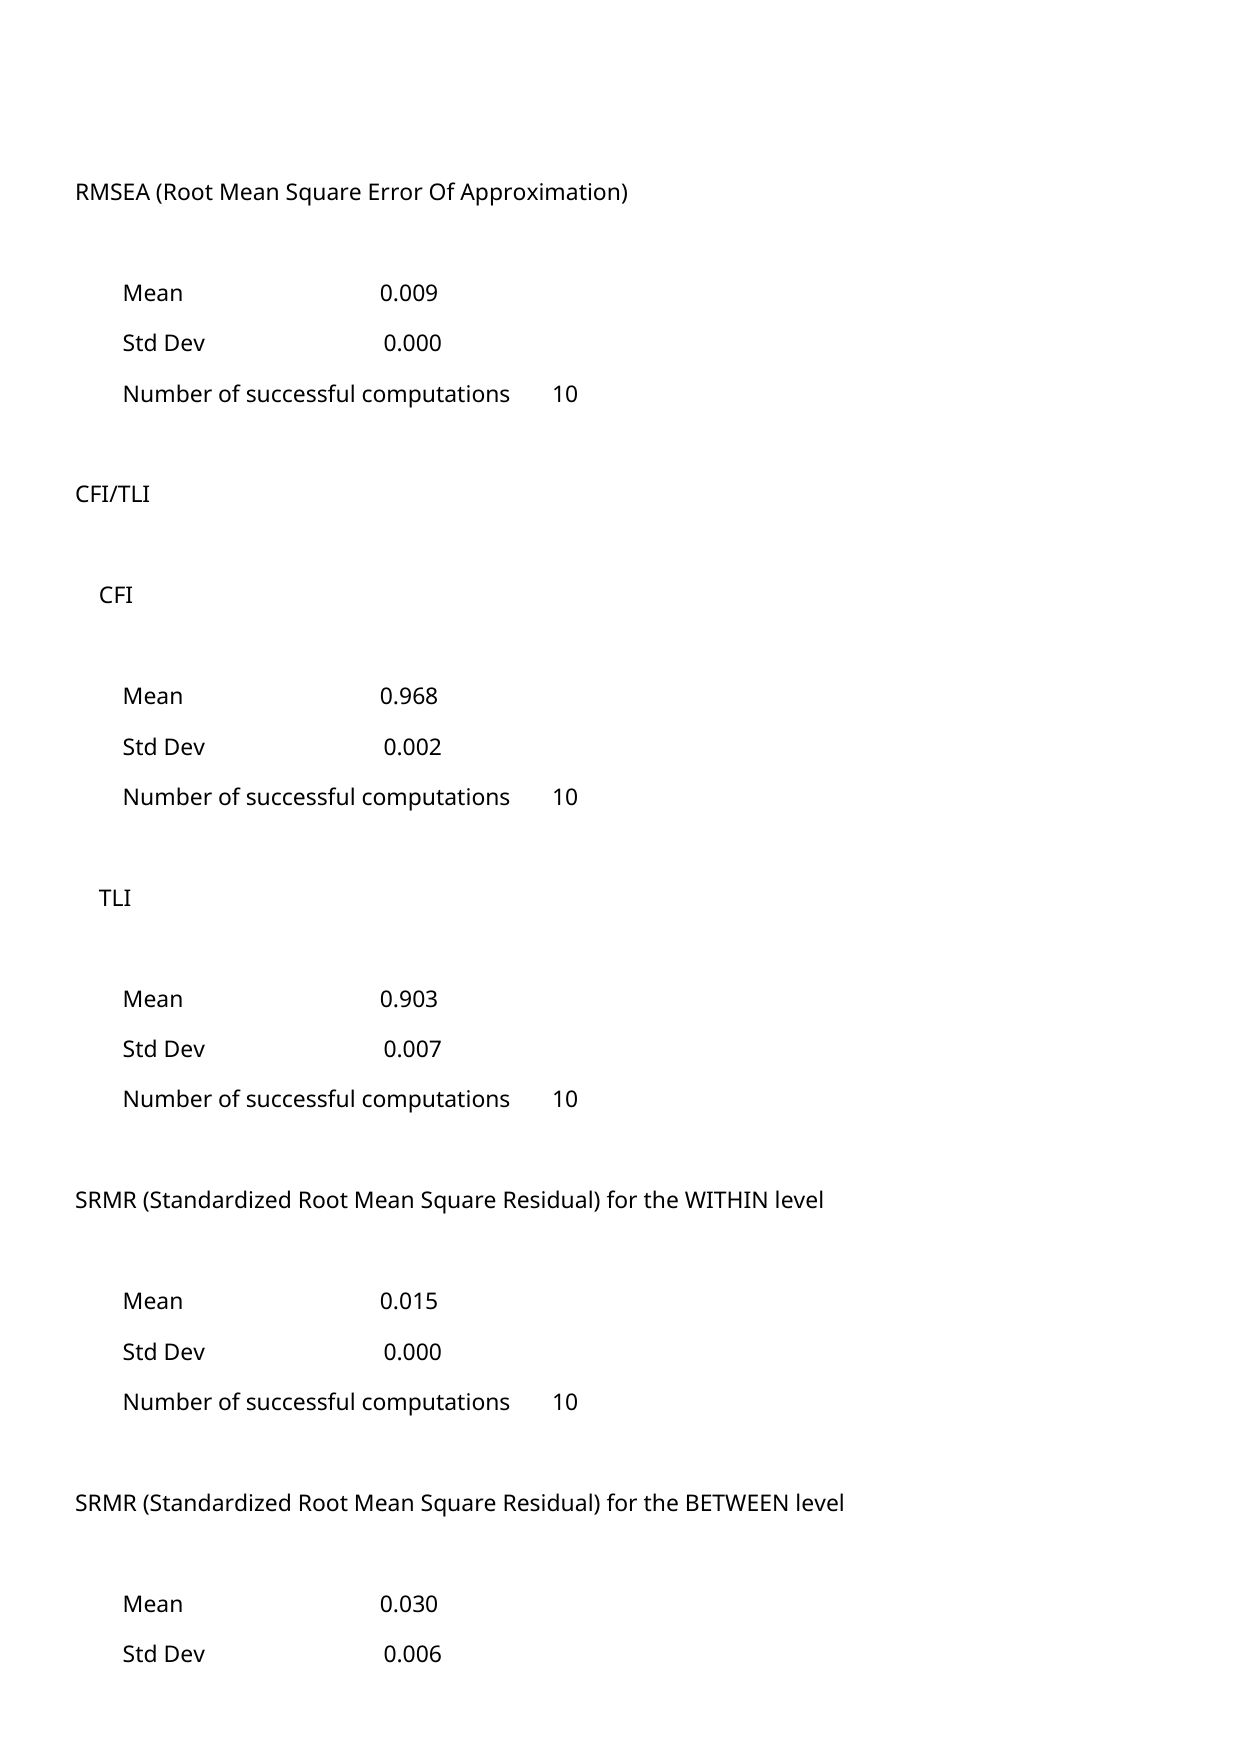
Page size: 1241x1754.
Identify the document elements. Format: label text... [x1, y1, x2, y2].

text Mean 0.009 [75, 277, 1165, 308]
text CFI [75, 579, 1165, 610]
text Std Dev 0.000 [75, 1335, 1165, 1367]
text Number of successful computations 10 [75, 1083, 1165, 1114]
text Mean 0.903 [75, 982, 1165, 1014]
text Std Dev 0.000 [75, 327, 1165, 358]
text Mean 0.968 [75, 680, 1165, 711]
text Number of successful computations 10 [75, 1386, 1165, 1417]
text Number of successful computations 10 [75, 781, 1165, 812]
text CFI/TLI [75, 478, 1165, 509]
text Std Dev 0.002 [75, 730, 1165, 762]
text Number of successful computations 10 [75, 377, 1165, 409]
text Mean 0.030 [75, 1587, 1165, 1619]
text TLI [75, 882, 1165, 913]
text Std Dev 0.006 [75, 1638, 1165, 1669]
text Mean 0.015 [75, 1285, 1165, 1316]
text RMSEA (Root Mean Square Error Of Approximation) [75, 176, 1165, 207]
text SRMR (Standardized Root Mean Square Residual) for the BETWEEN level [75, 1487, 1165, 1518]
text SRMR (Standardized Root Mean Square Residual) for the WITHIN level [75, 1184, 1165, 1215]
text Std Dev 0.007 [75, 1033, 1165, 1064]
